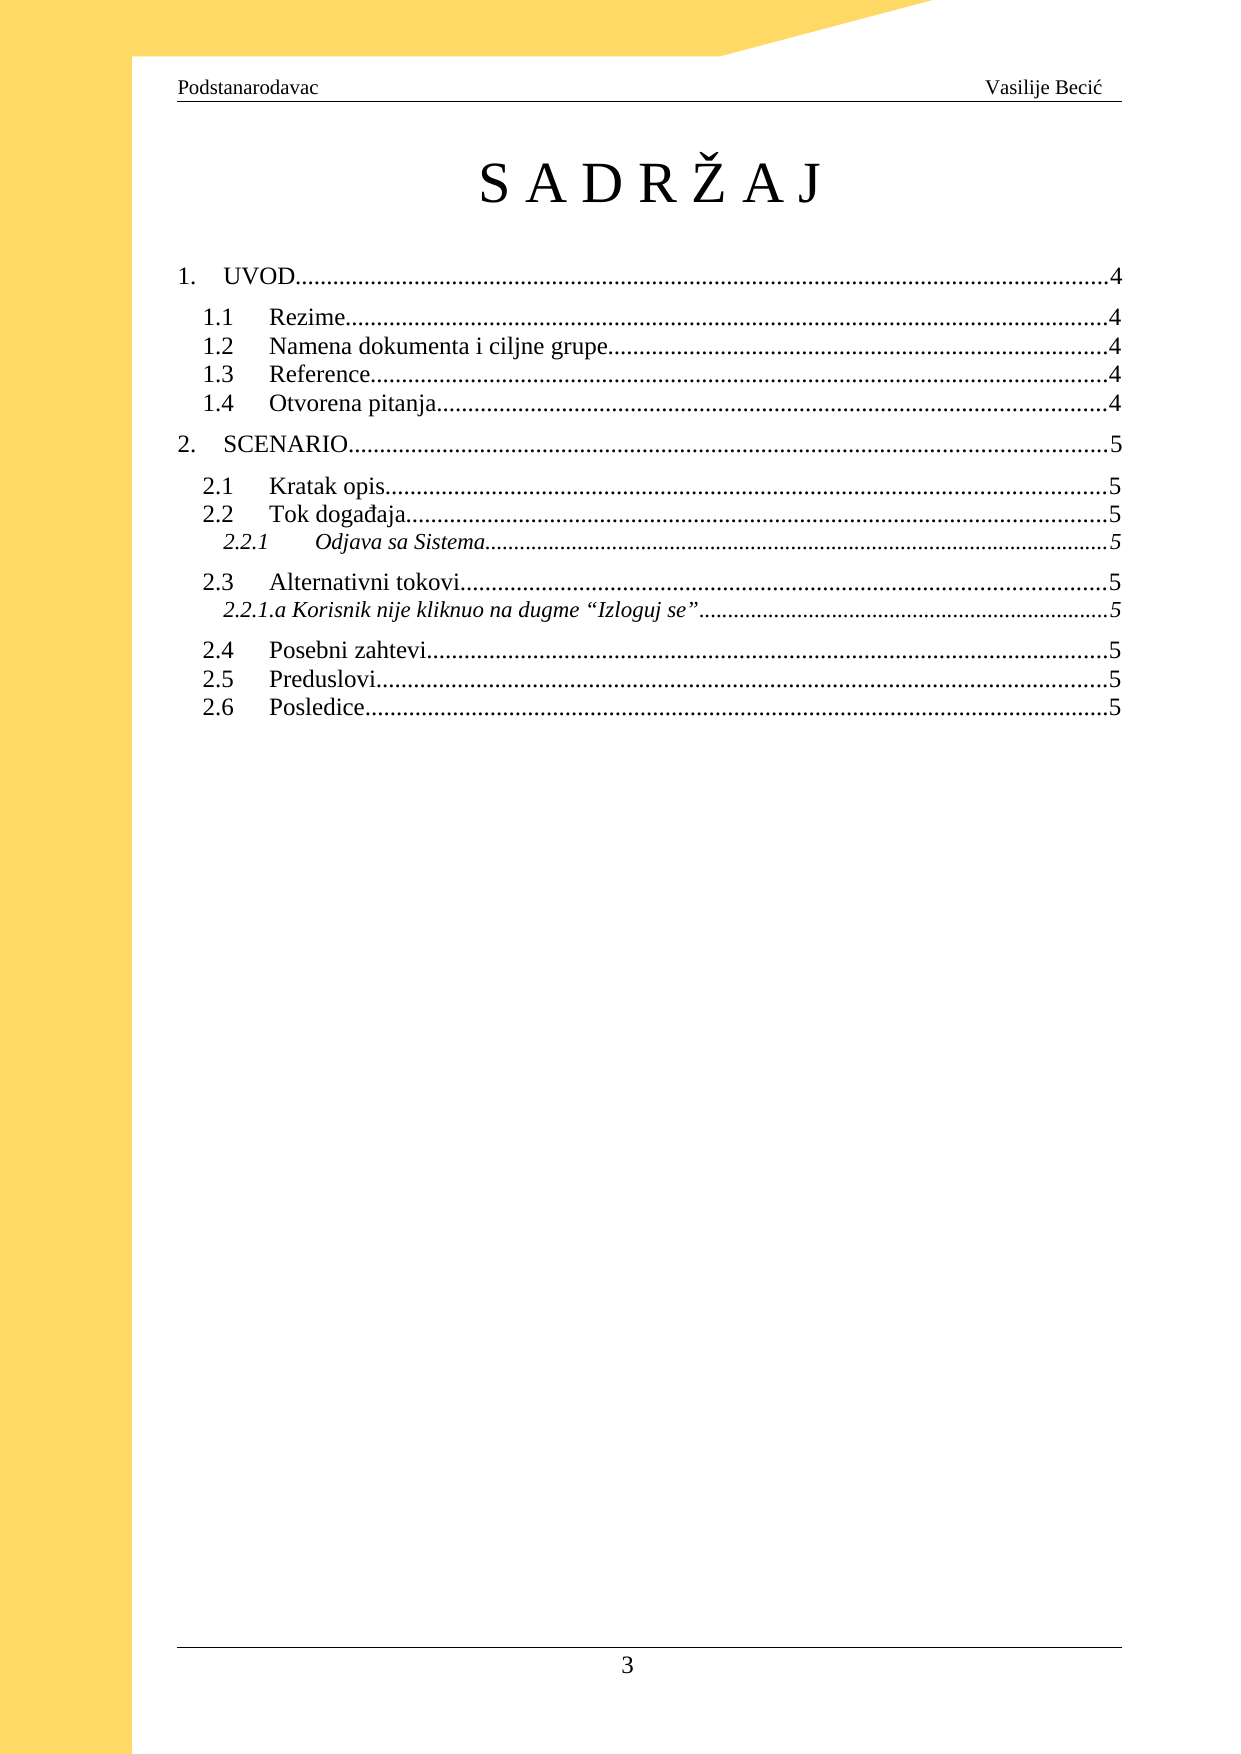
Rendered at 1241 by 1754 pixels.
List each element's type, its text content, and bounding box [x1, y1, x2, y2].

text S A D R Ž A J [177, 148, 1122, 215]
